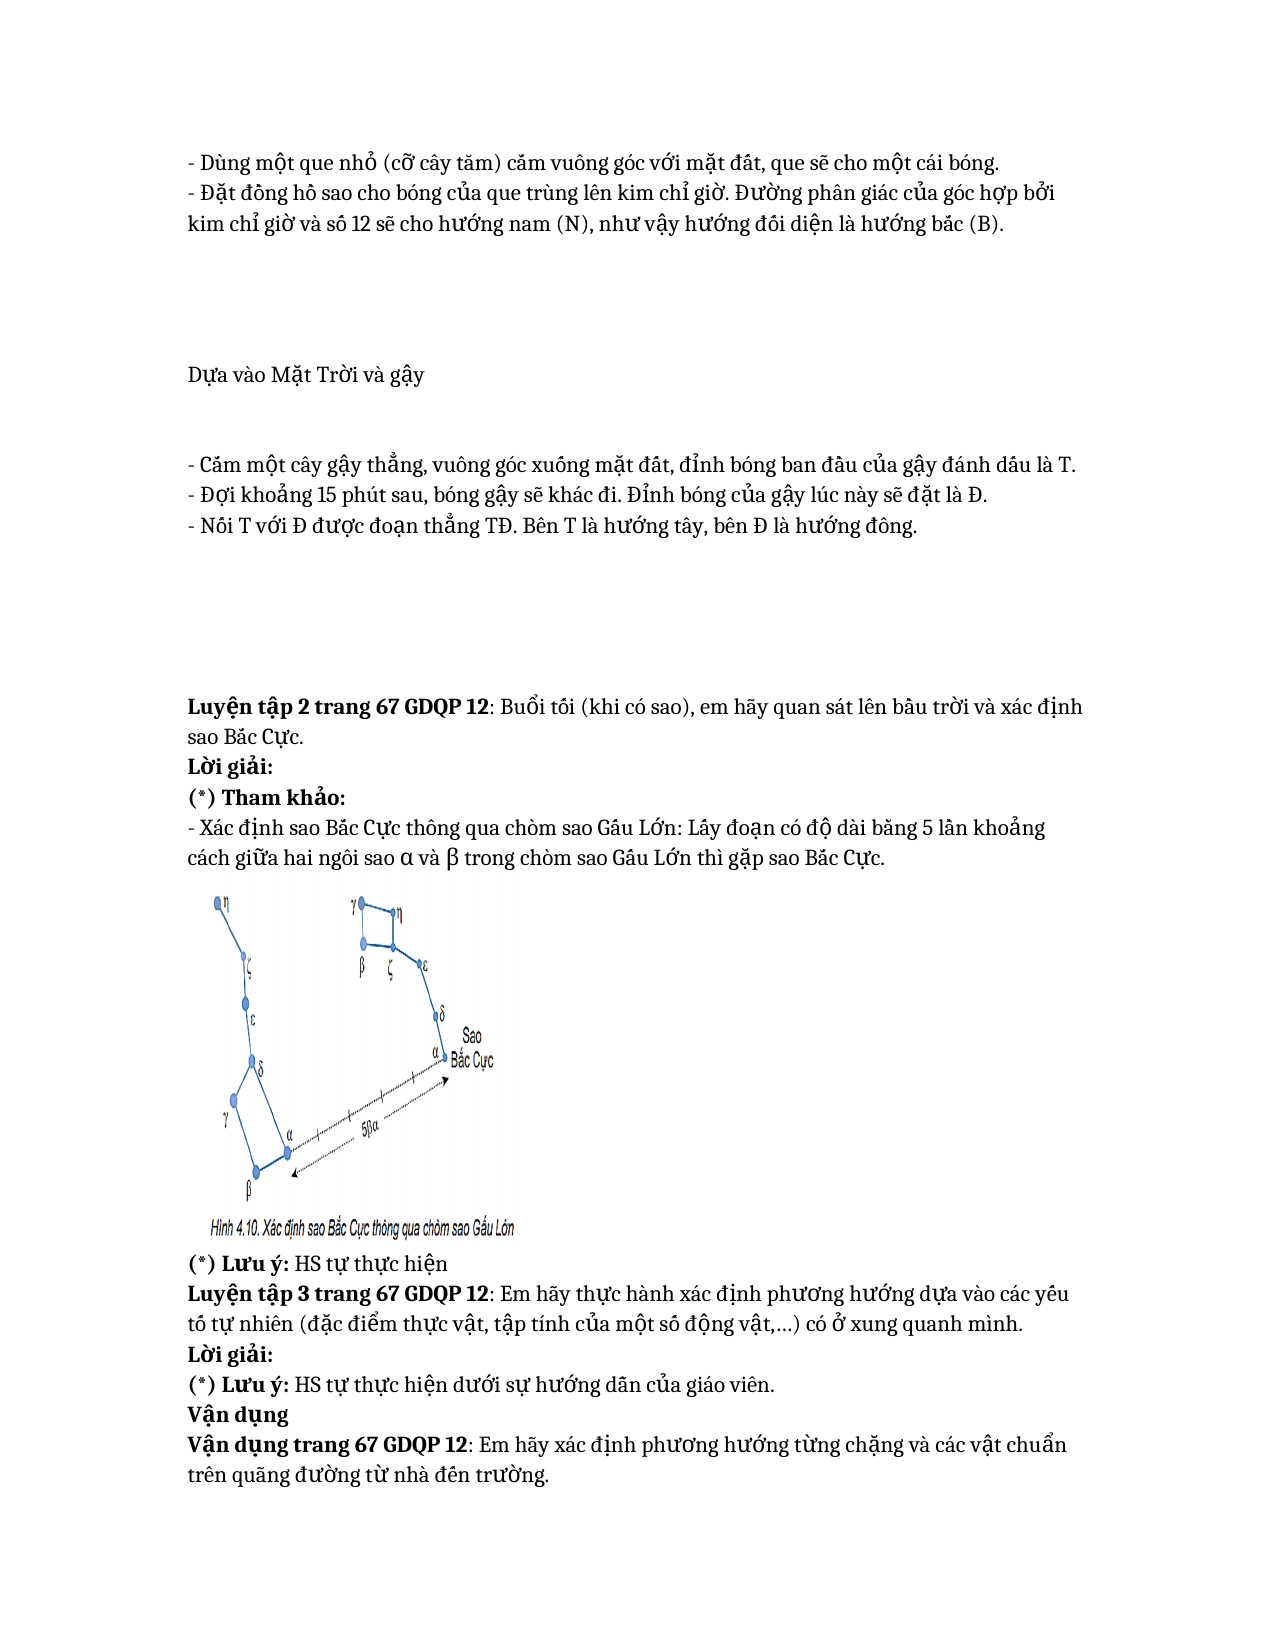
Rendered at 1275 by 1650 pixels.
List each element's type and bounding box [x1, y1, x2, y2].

picture [206, 875, 519, 1247]
text [187, 150, 1087, 1488]
